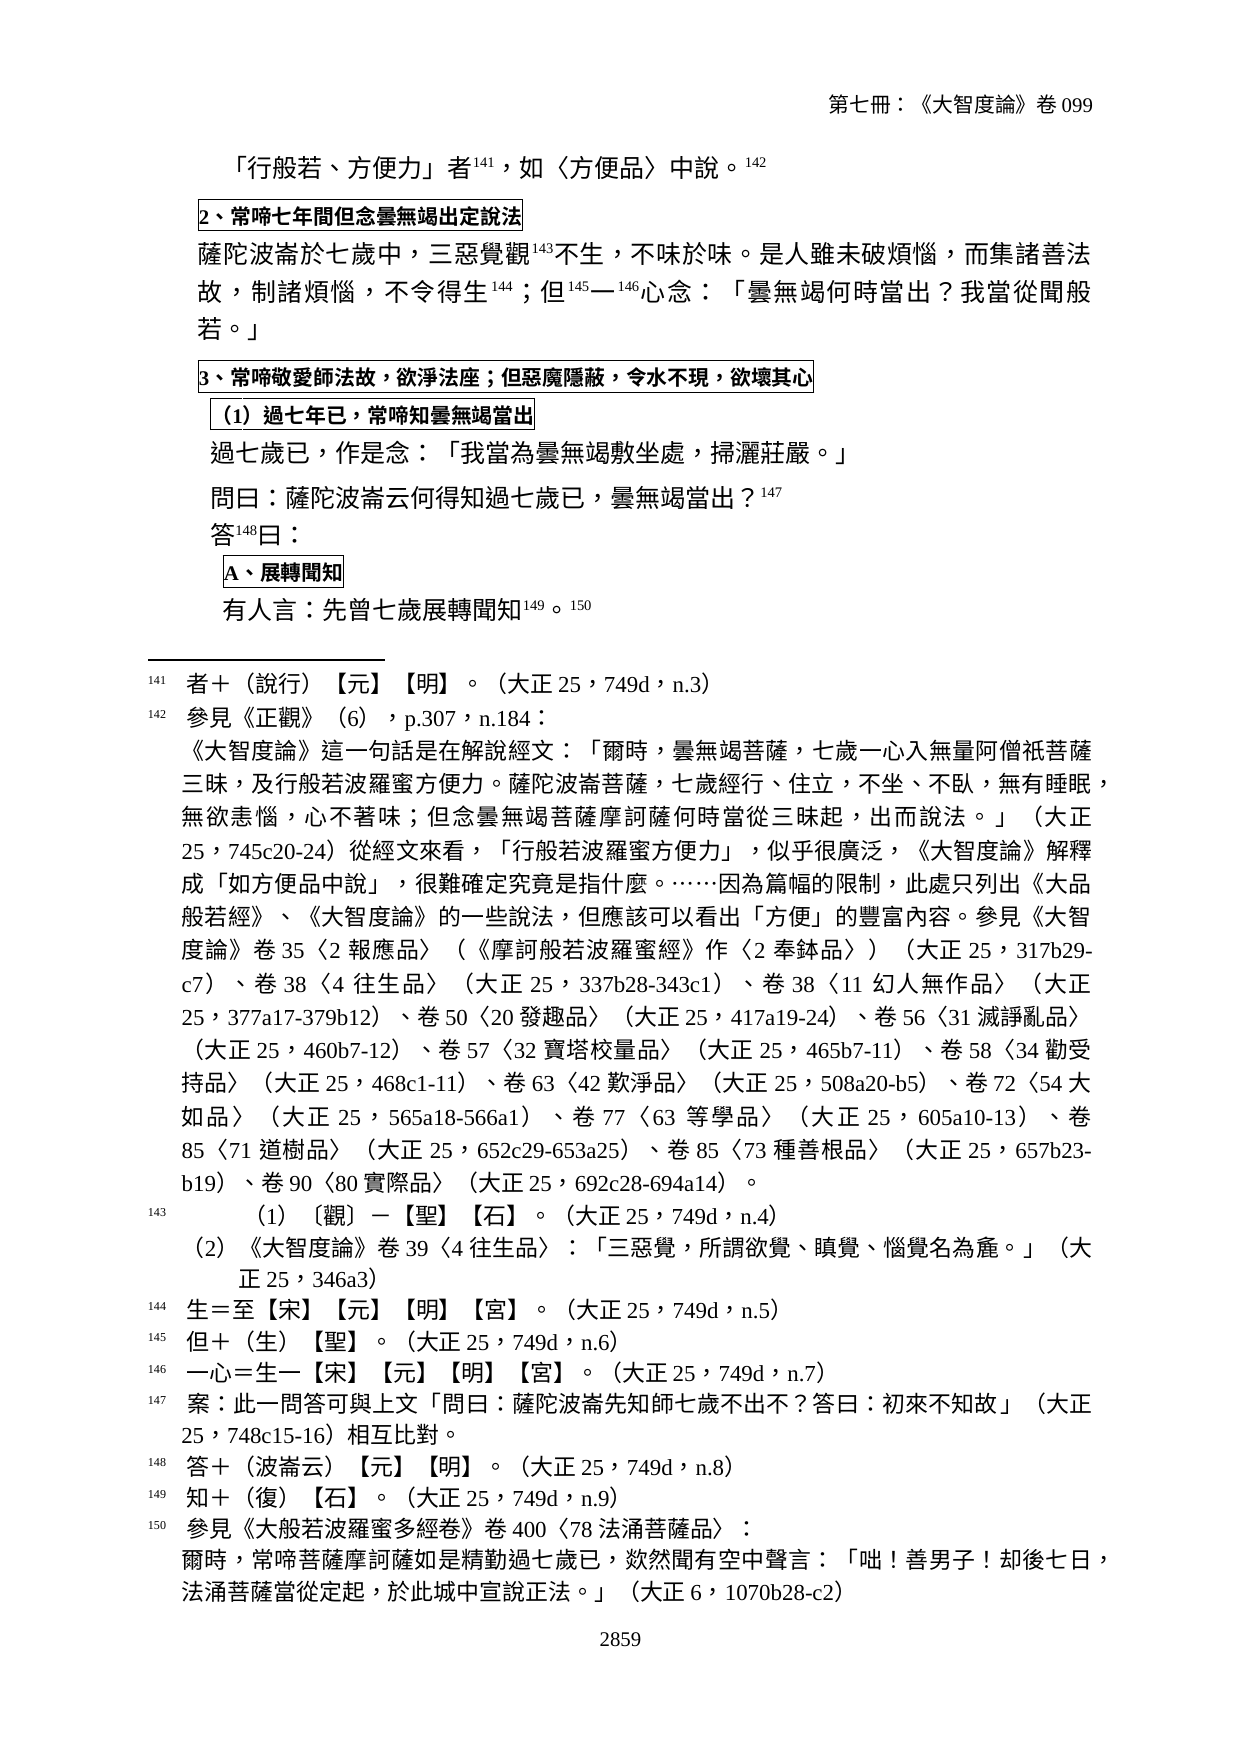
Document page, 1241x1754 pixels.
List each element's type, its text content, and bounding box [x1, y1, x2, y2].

text 3、常啼敬愛師法故，欲淨法座；但惡魔隱蔽，令水不現，欲壞其心 [198, 358, 1092, 395]
text A、展轉聞知 [223, 553, 1092, 590]
text 薩陀波崙於七歲中，三惡覺觀不生，不味於味。是人雖未破煩惱，而集諸善法故，制諸煩惱，不令得生；但一心念：「曇無竭何時當出？我當從聞般若。」 [198, 234, 1092, 346]
text 「行般若、方便力」者，如〈方便品〉中說。 [223, 148, 1092, 185]
text 過七歲已，作是念：「我當為曇無竭敷坐處，掃灑莊嚴。」 [210, 433, 1092, 470]
text 答曰： [210, 515, 1092, 553]
text 問曰：薩陀波崙云何得知過七歲已，曇無竭當出？ [210, 478, 1092, 515]
text 有人言：先曾七歲展轉聞知。 [223, 590, 1092, 628]
text （1）過七年已，常啼知曇無竭當出 [210, 395, 1092, 433]
text 2、常啼七年間但念曇無竭出定說法 [198, 196, 1092, 234]
